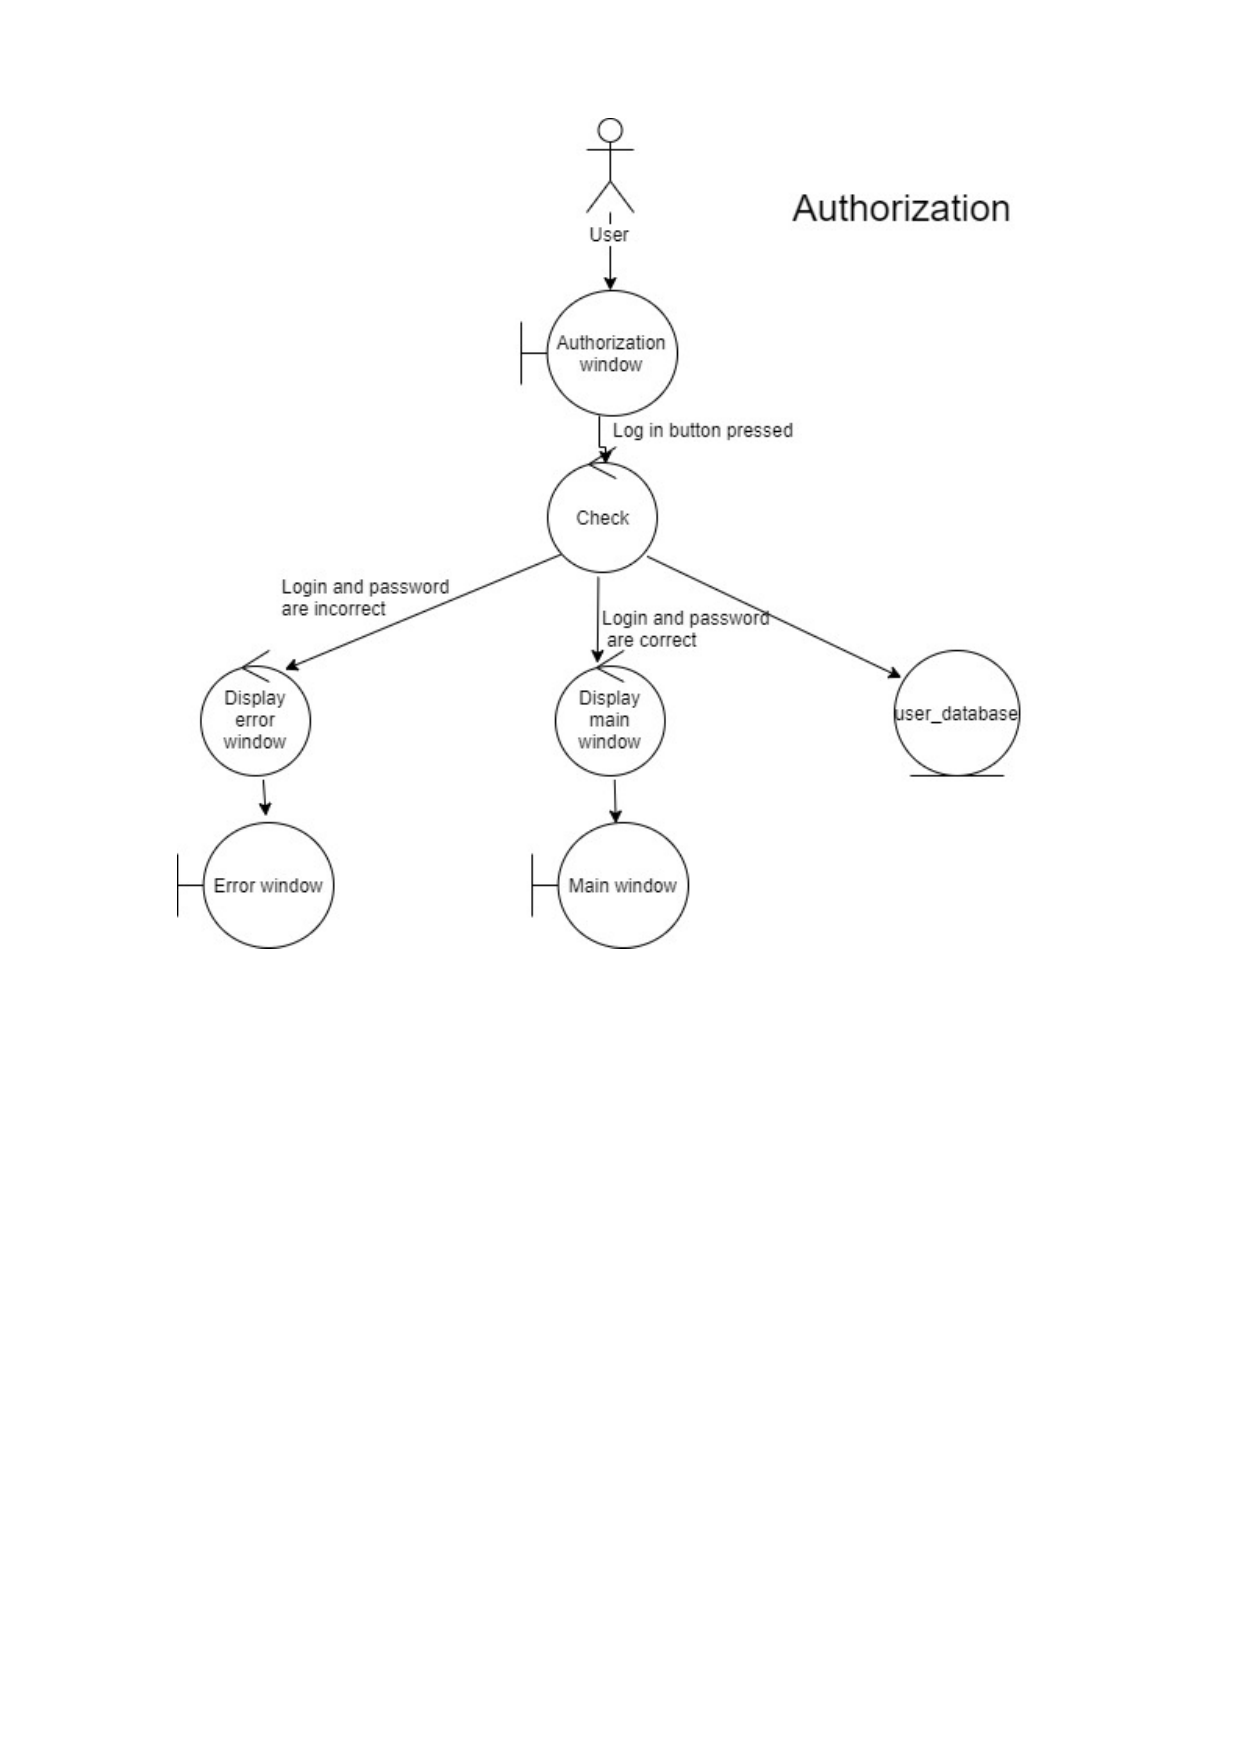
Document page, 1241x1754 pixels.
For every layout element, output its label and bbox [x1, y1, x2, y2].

picture [177, 118, 1041, 949]
